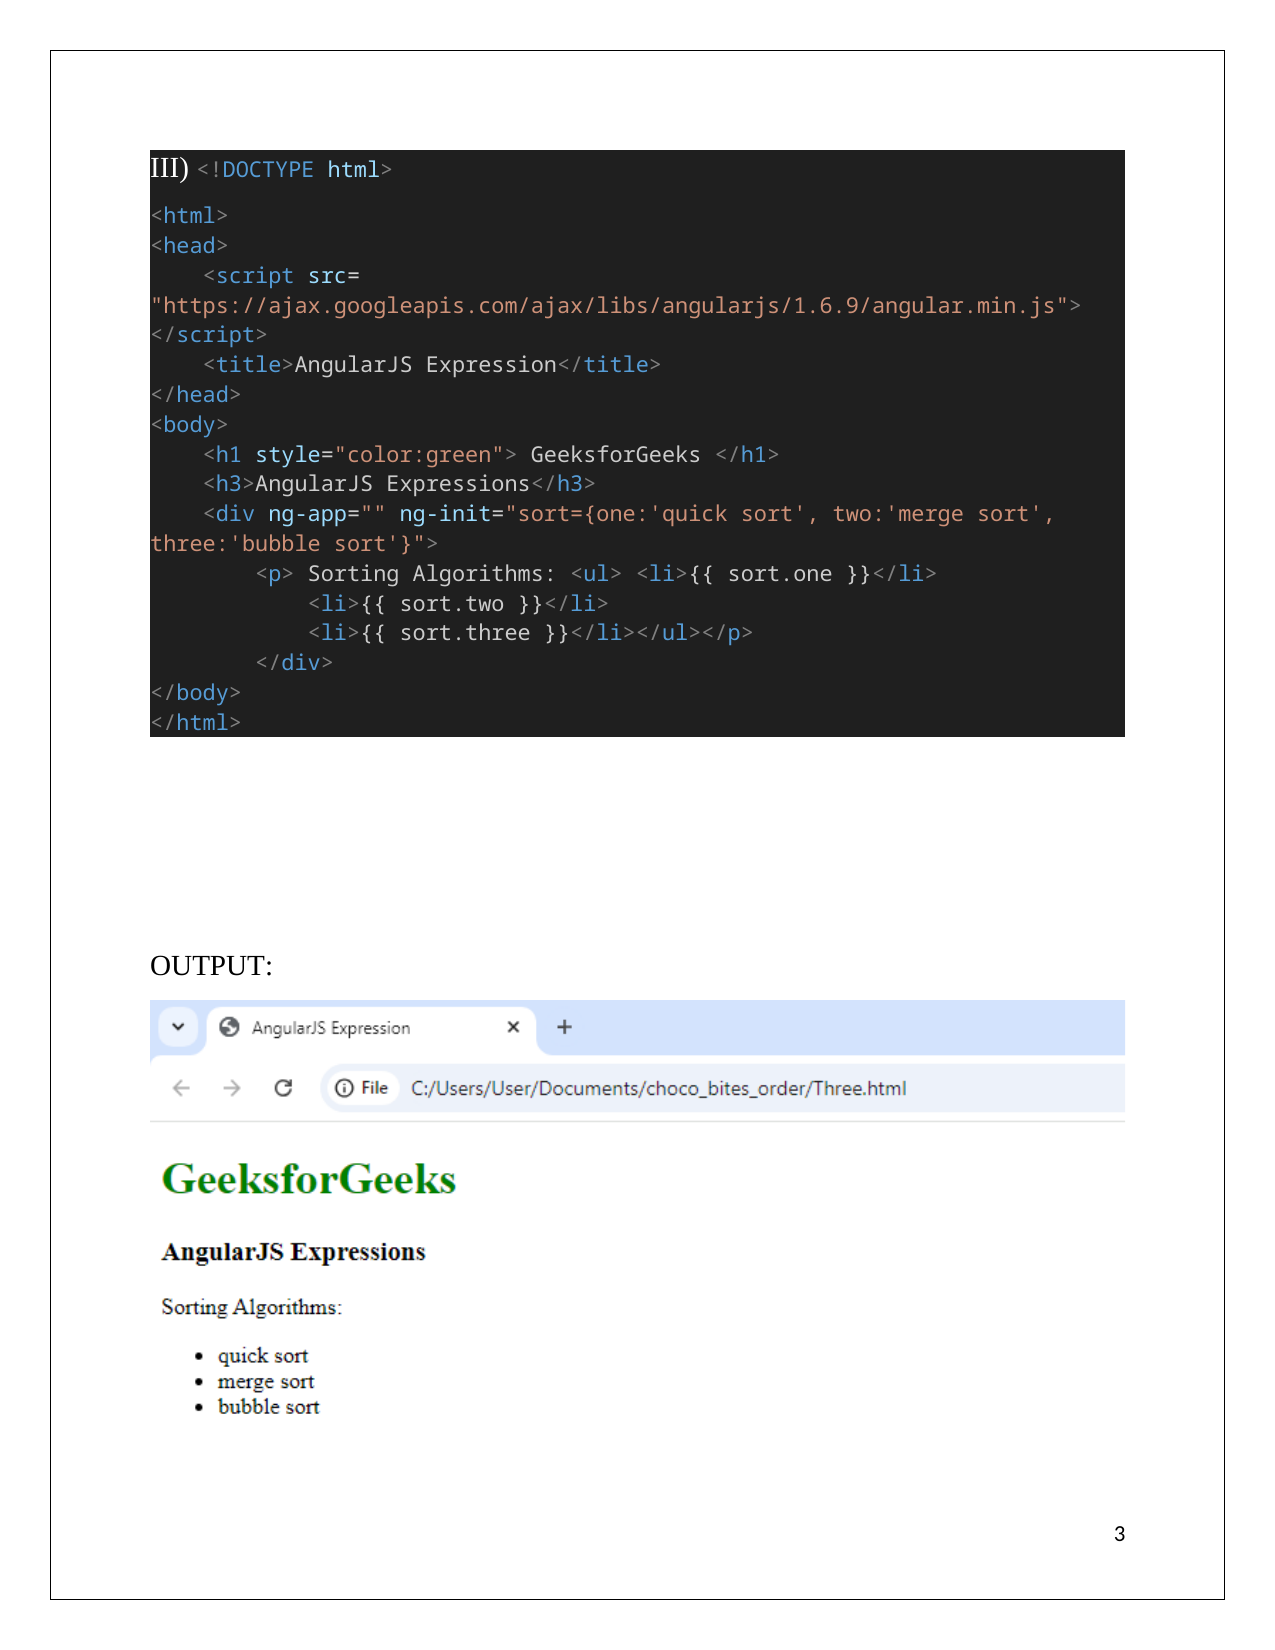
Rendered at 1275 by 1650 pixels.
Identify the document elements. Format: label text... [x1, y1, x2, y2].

text <html> [150, 200, 1125, 230]
text <p> Sorting Algorithms: <ul> <li>{{ sort.one }}</li> [150, 558, 1125, 588]
text <script src= "https://ajax.googleapis.com/ajax/libs/angularjs/1.6.9/angular.min.js"> </script> [150, 260, 1125, 349]
text <body> [150, 409, 1125, 439]
text OUTPUT: [150, 948, 1125, 981]
text <head> [150, 230, 1125, 260]
text III) <!DOCTYPE html> [150, 150, 1125, 184]
text </html> [150, 707, 1125, 737]
picture [150, 1000, 1125, 1468]
text <h1 style="color:green"> GeeksforGeeks </h1> [150, 439, 1125, 468]
text <title>AngularJS Expression</title> [150, 349, 1125, 379]
text <div ng-app="" ng-init="sort={one:'quick sort', two:'merge sort', three:'bubble sort'}"> [150, 498, 1125, 558]
text <li>{{ sort.three }}</li></ul></p> [150, 617, 1125, 647]
text </head> [150, 379, 1125, 409]
text </body> [150, 677, 1125, 707]
text </div> [150, 647, 1125, 677]
text <h3>AngularJS Expressions</h3> [150, 468, 1125, 498]
text <li>{{ sort.two }}</li> [150, 588, 1125, 617]
